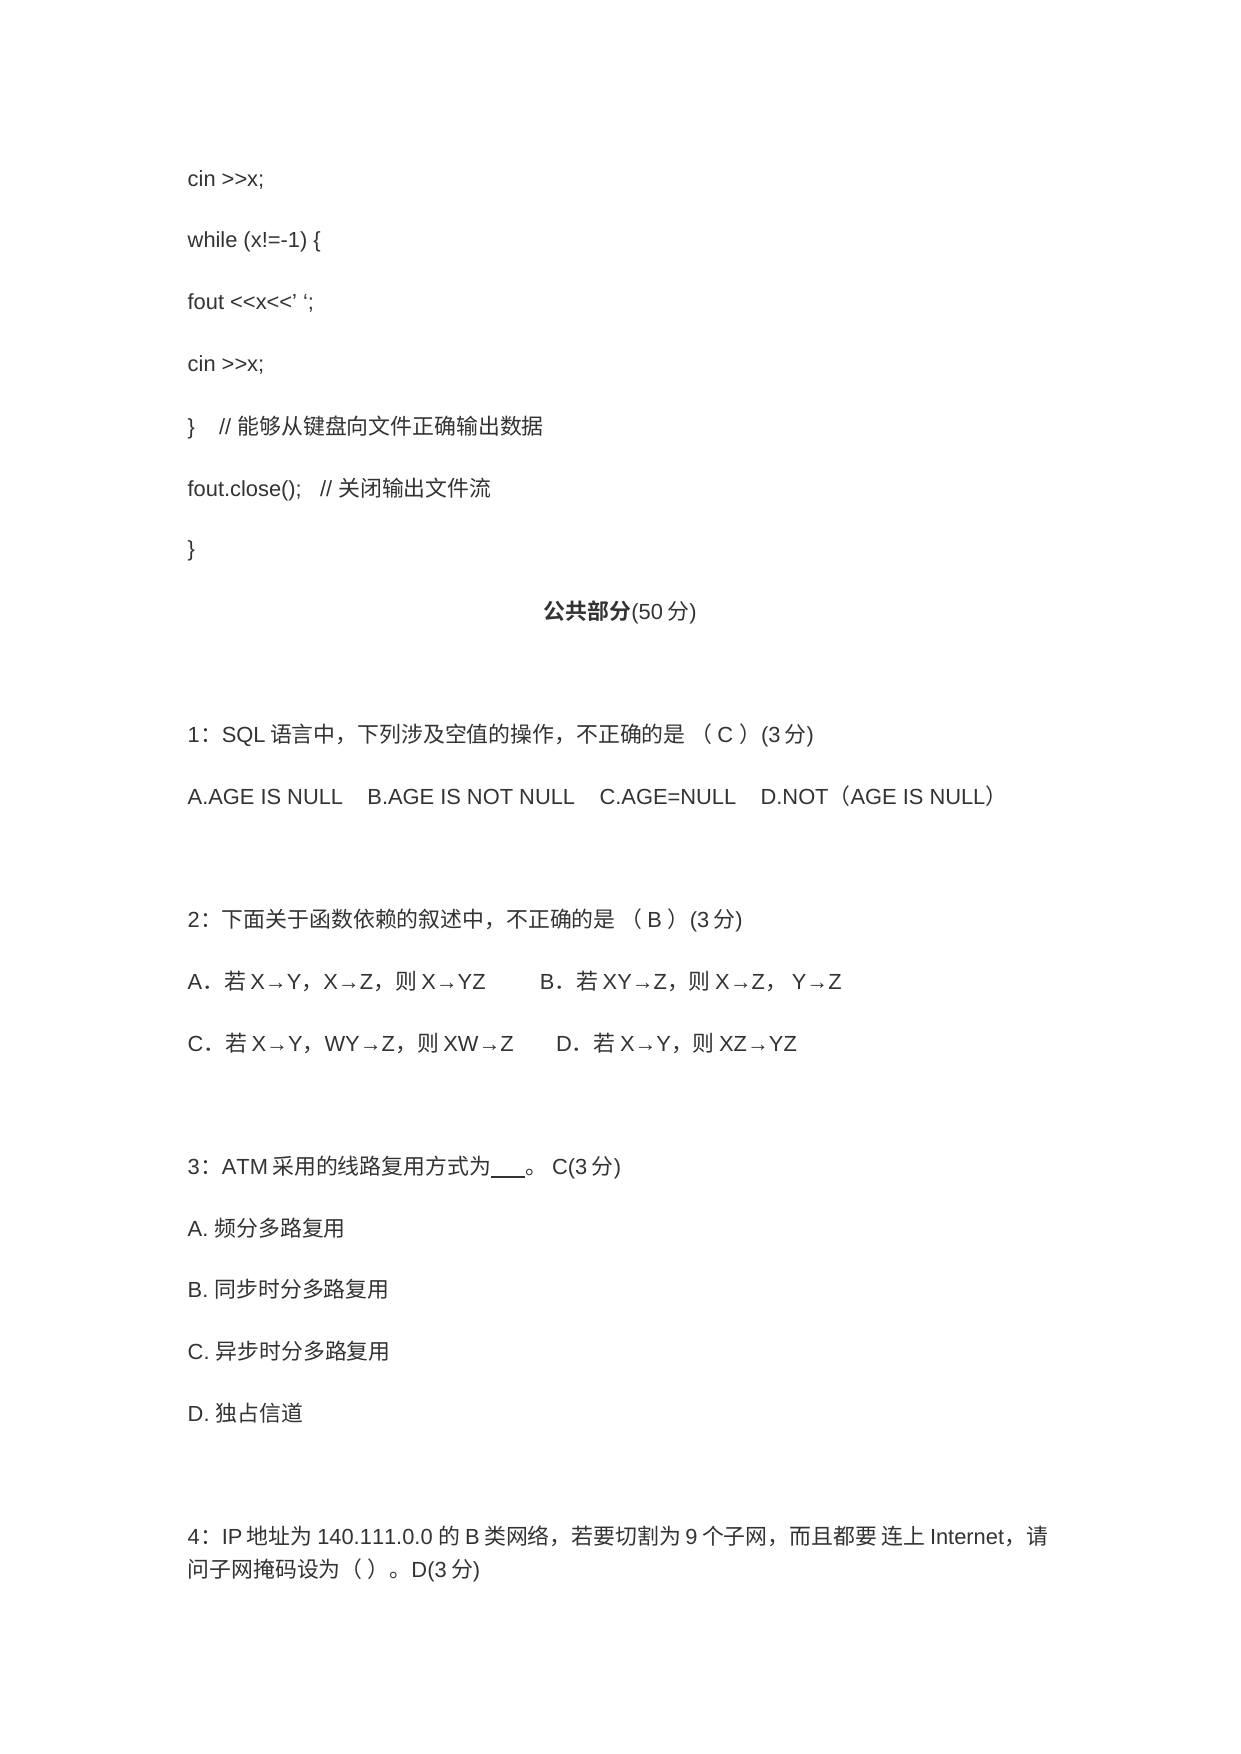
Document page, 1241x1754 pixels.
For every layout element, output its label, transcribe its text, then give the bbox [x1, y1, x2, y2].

text 公共部分(50分) [187, 594, 1053, 626]
text 3：ATM采用的线路复用方式为 。 C(3分) [187, 1149, 1053, 1181]
text 2：下面关于函数依赖的叙述中，不正确的是 （ B ）(3分) [187, 902, 1053, 934]
text 1：SQL语言中，下列涉及空值的操作，不正确的是 （ C ）(3分) [187, 717, 1053, 749]
text while (x!=-1) { [187, 224, 1053, 256]
text } // 能够从键盘向文件正确输出数据 [187, 409, 1053, 441]
text B. 同步时分多路复用 [187, 1272, 1053, 1304]
text 4：IP地址为 140.111.0.0 的B类网络，若要切割为9个子网，而且都要 连上Internet，请问子网掩码设为（ ）。D(3分) [187, 1519, 1053, 1584]
text C．若X→Y，WY→Z，则XW→Z D．若X→Y，则XZ→YZ [187, 1025, 1053, 1058]
text D. 独占信道 [187, 1395, 1053, 1428]
text A．若X→Y，X→Z，则X→YZ B．若XY→Z，则X→Z， Y→Z [187, 964, 1053, 996]
text A.AGE IS NULL B.AGE IS NOT NULL C.AGE=NULL D.NOT（AGE IS NULL） [187, 779, 1053, 811]
text } [187, 532, 1053, 564]
text fout <<x<<’ ‘; [187, 285, 1053, 318]
text cin >>x; [187, 347, 1053, 379]
text fout.close(); // 关闭输出文件流 [187, 470, 1053, 503]
text C. 异步时分多路复用 [187, 1334, 1053, 1366]
text A. 频分多路复用 [187, 1210, 1053, 1243]
text cin >>x; [187, 162, 1053, 194]
